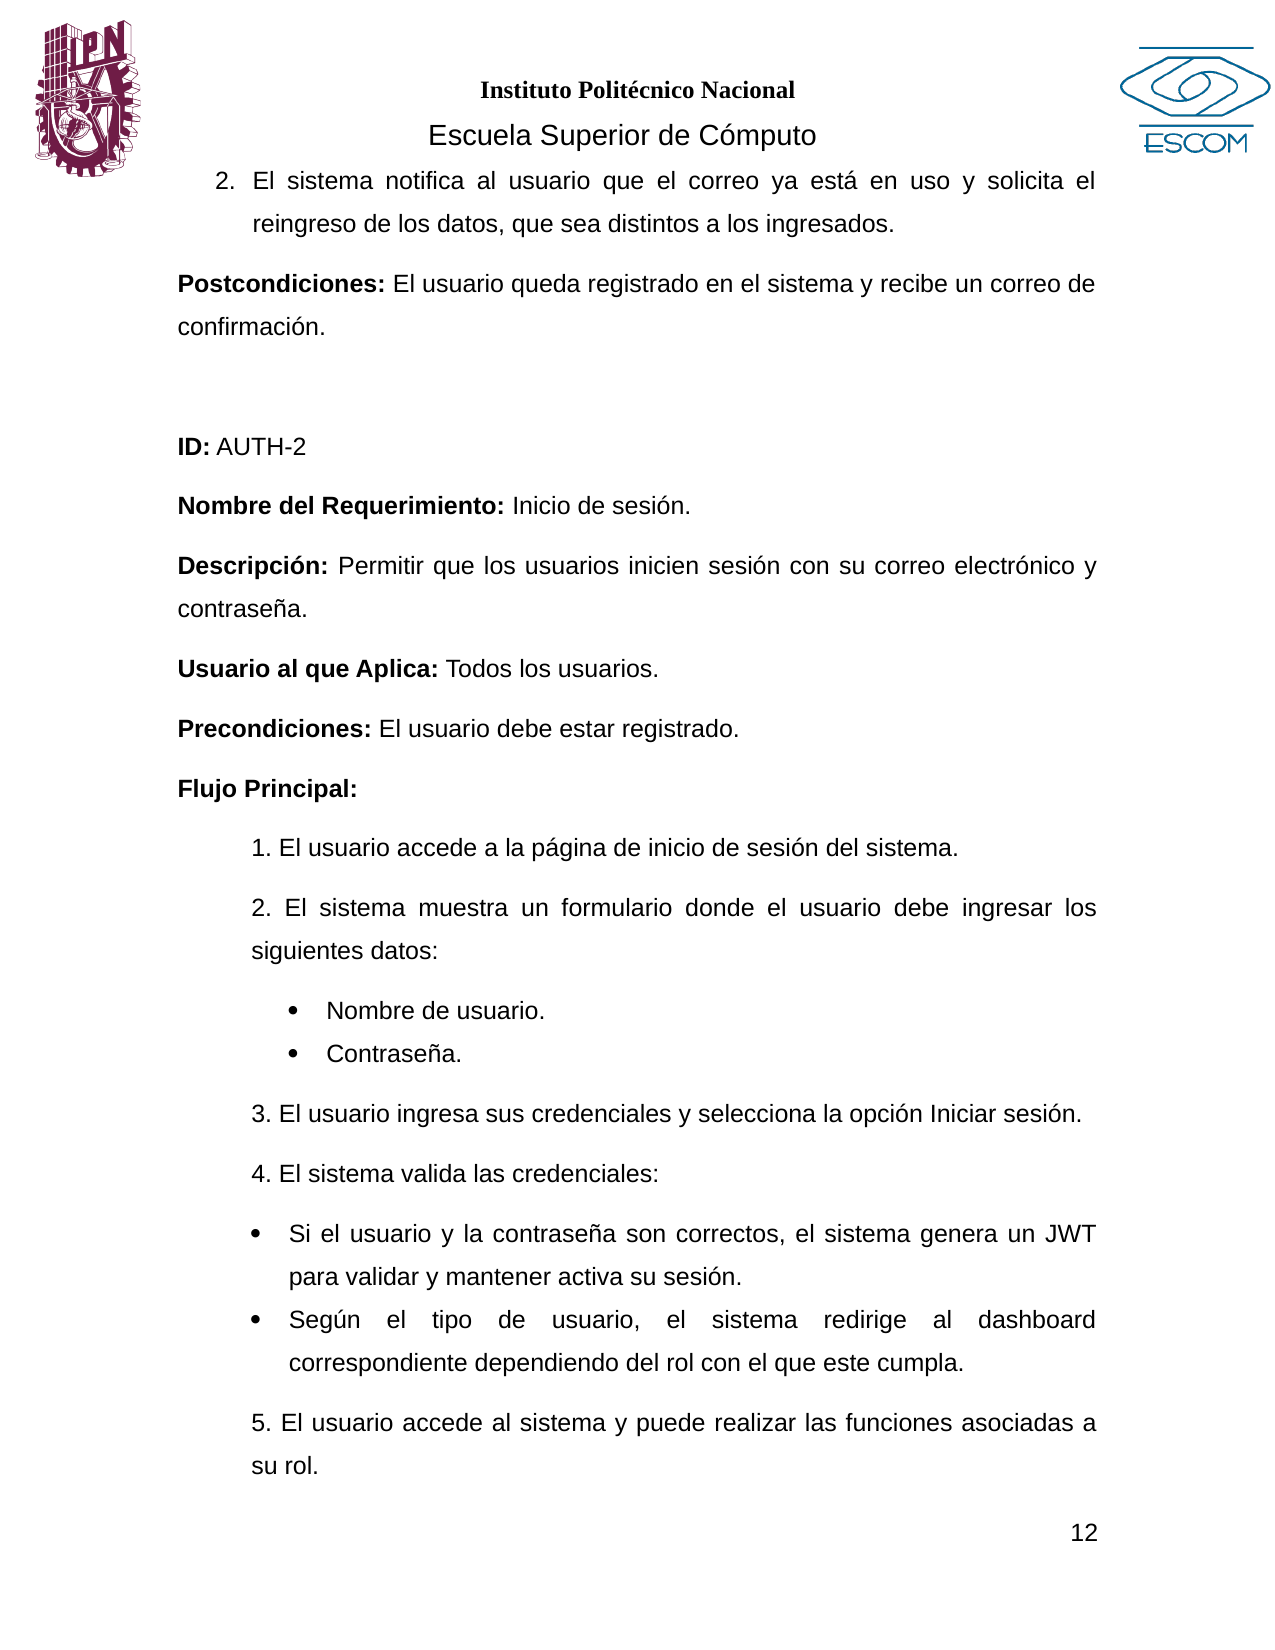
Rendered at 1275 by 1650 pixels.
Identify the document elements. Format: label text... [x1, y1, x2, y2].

list Si el usuario y la contraseña son correctos, el sistema genera un JWT para validar y mantener activa su sesión. [251, 1219, 1098, 1291]
picture [35, 20, 141, 177]
list Contraseña. [288, 1039, 1098, 1068]
text 1. El usuario accede a la página de inicio de sesión del sistema. [251, 833, 1098, 862]
text 4. El sistema valida las credenciales: [251, 1159, 1098, 1188]
text 3. El usuario ingresa sus credenciales y selecciona la opción Iniciar sesión. [251, 1099, 1098, 1128]
list Según el tipo de usuario, el sistema redirige al dashboard correspondiente dependiendo del rol con el que este cumpla. [251, 1305, 1098, 1377]
list El sistema notifica al usuario que el correo ya está en uso y solicita el reingreso de los datos, que sea distintos a los ingresados. [215, 166, 1098, 238]
list Nombre de usuario. [288, 996, 1098, 1025]
text 5. El usuario accede al sistema y puede realizar las funciones asociadas a su rol. [251, 1408, 1098, 1480]
text ID: AUTH-2 [177, 432, 1098, 460]
text Usuario al que Aplica: Todos los usuarios. [177, 654, 1098, 683]
text Precondiciones: El usuario debe estar registrado. [177, 714, 1098, 743]
text Descripción: Permitir que los usuarios inicien sesión con su correo electrónico y contraseña. [177, 551, 1098, 623]
text Postcondiciones: El usuario queda registrado en el sistema y recibe un correo de confirmación. [177, 269, 1098, 341]
text 2. El sistema muestra un formulario donde el usuario debe ingresar los siguientes datos: [251, 893, 1098, 965]
picture [1116, 41, 1273, 157]
text Nombre del Requerimiento: Inicio de sesión. [177, 491, 1098, 520]
text Flujo Principal: [177, 774, 1098, 802]
